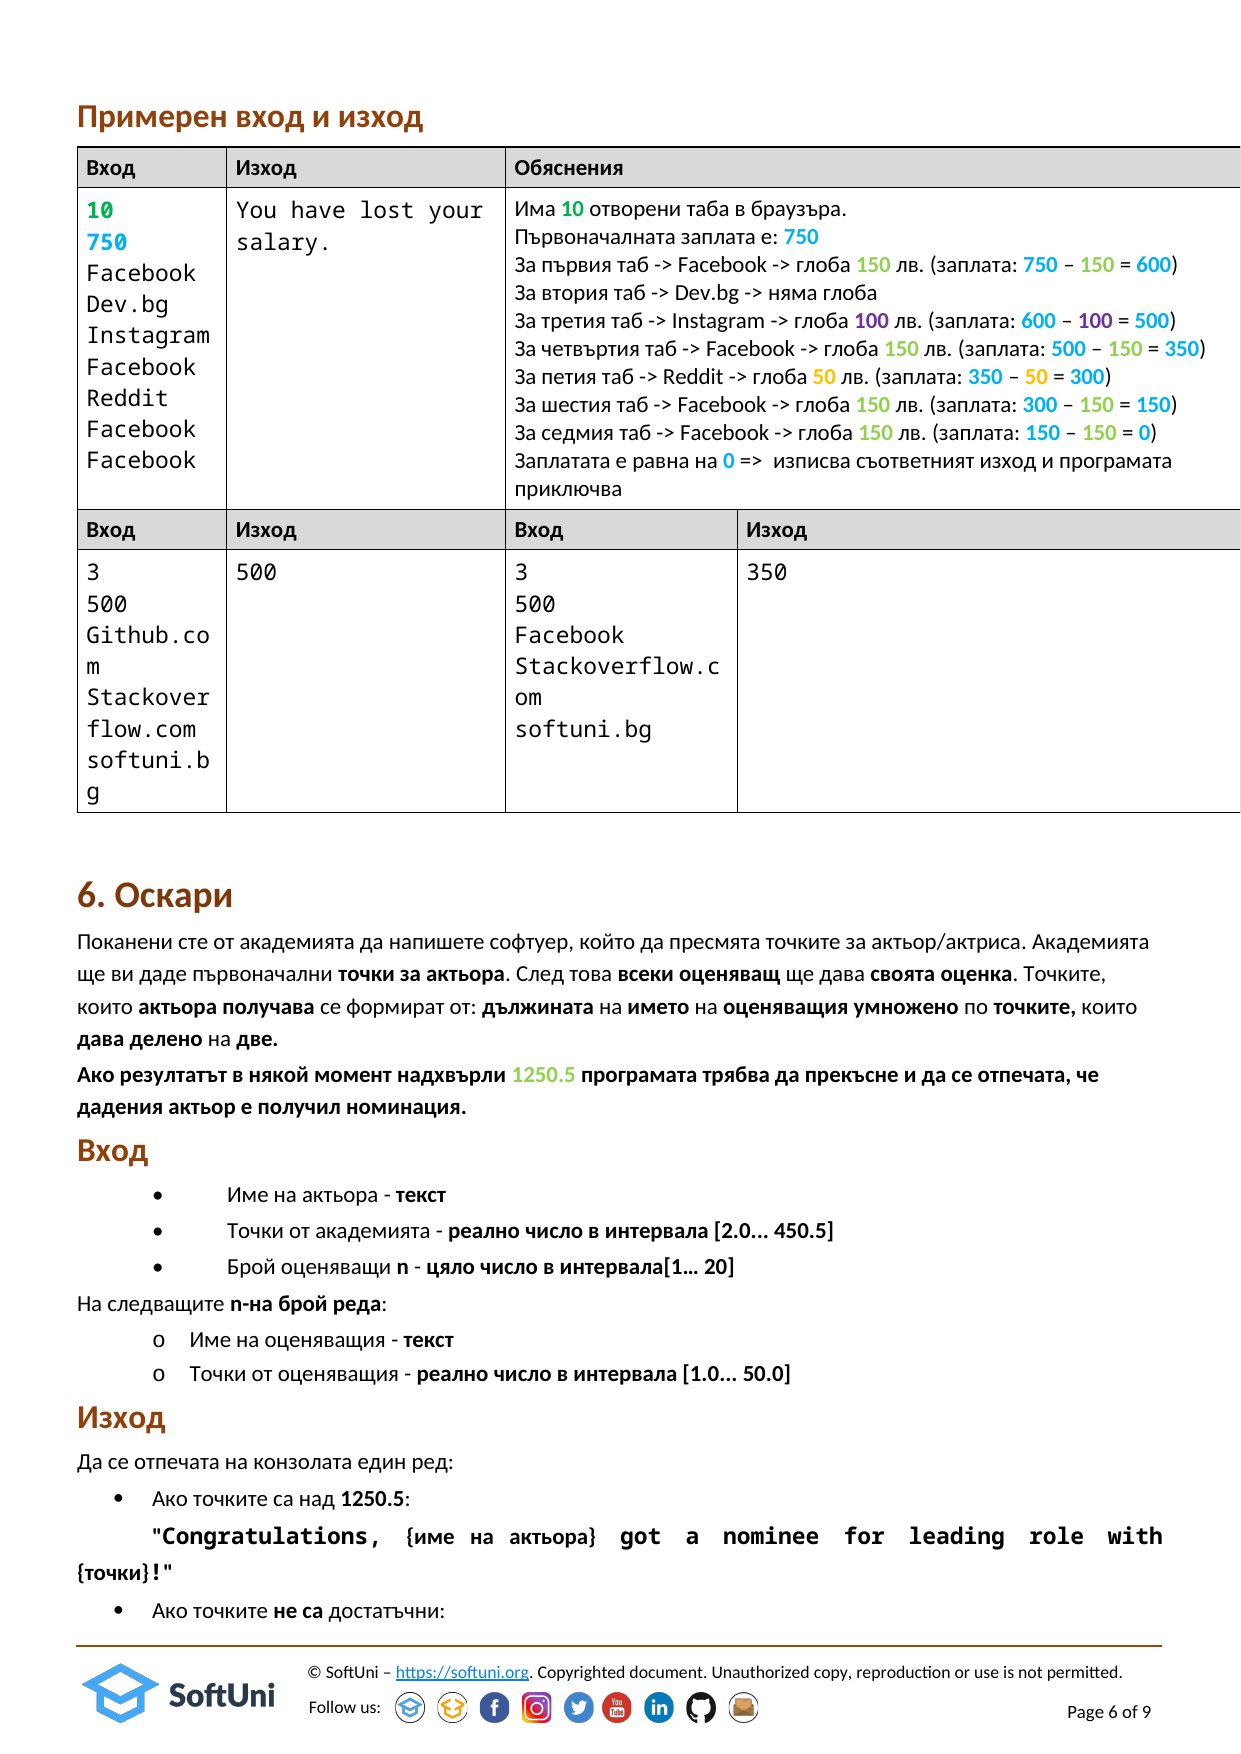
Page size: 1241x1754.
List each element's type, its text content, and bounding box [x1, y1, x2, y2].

picture [665, 1692, 674, 1701]
picture [686, 1692, 716, 1723]
table_cell 3 500 Facebook Stackoverflow.com softuni.bg [506, 550, 737, 812]
table_header Вход [78, 148, 226, 187]
table_cell You have lost your salary. [227, 188, 505, 508]
picture [522, 1692, 552, 1723]
subtitle Изход [77, 1396, 1163, 1437]
text Да се отпечата на конзолата един ред: [77, 1447, 1163, 1475]
subtitle Вход [77, 1129, 1163, 1169]
picture [644, 1714, 653, 1723]
text "Congratulations, {име на актьора} got a nominee for leading role with {точки}!" [77, 1520, 1163, 1587]
picture [564, 1692, 594, 1723]
subtitle Оскари [77, 871, 1163, 916]
table_cell Изход [738, 510, 1240, 549]
list Ако точките не са достатъчни: [114, 1596, 1163, 1624]
list Точки от оценяващия - реално число в интервала [1.0... 50.0] [152, 1359, 1163, 1388]
table_cell 500 [227, 550, 505, 812]
table_cell 3 500 Github.com Stackoverflow.com softuni.bg [78, 550, 226, 812]
picture [395, 1692, 425, 1723]
table_cell 10 750 Facebook Dev.bg Instagram Facebook Reddit Facebook Facebook [78, 188, 226, 508]
picture [602, 1692, 632, 1723]
picture [665, 1714, 674, 1723]
picture [644, 1692, 653, 1701]
table_cell Вход [78, 510, 226, 549]
table_header Обяснения [506, 148, 1240, 187]
table_cell Изход [227, 510, 505, 549]
subtitle Примерен вход и изход [77, 95, 1163, 136]
picture [728, 1692, 759, 1723]
table_header Изход [227, 148, 505, 187]
picture [75, 1658, 281, 1729]
text Ако резултатът в някой момент надхвърли 1250.5 програмата трябва да прекъсне и да се отпечата, че дадения актьор е получил номинация. [77, 1060, 1163, 1121]
list Име на оценяващия - текст [152, 1325, 1163, 1354]
list Точки от академията - реално число в интервала [2.0... 450.5] [152, 1216, 1163, 1244]
text На следващите n-на брой реда: [77, 1289, 1163, 1317]
table_cell Вход [506, 510, 737, 549]
list Име на актьора - текст [152, 1180, 1163, 1208]
text Поканени сте от академията да напишете софтуер, който да пресмята точките за актьор/актриса. Академията ще ви даде първоначални точки за актьора. След това всеки оценяващ ще дава своята оценка. Точките, които актьора получава се формират от: дължината на името на оценяващия умножено по точките, които дава делено на две. [77, 927, 1163, 1052]
picture [479, 1692, 510, 1723]
picture [658, 1705, 667, 1714]
picture [437, 1692, 468, 1723]
table_cell Има 10 отворени таба в браузъра. Първоначалната заплата е: 750 За първия таб -> Facebook -> глоба 150 лв. (заплата: 750 – 150 = 600) За втория таб -> Dev.bg -> няма глоба За третия таб -> Instagram -> глоба 100 лв. (заплата: 600 – 100 = 500) За четвъртия таб -> Facebook -> глоба 150 лв. (заплата: 500 – 150 = 350) За петия таб -> Reddit -> глоба 50 лв. (заплата: 350 – 50 = 300) За шестия таб -> Facebook -> глоба 150 лв. (заплата: 300 – 150 = 150) За седмия таб -> Facebook -> глоба 150 лв. (заплата: 150 – 150 = 0) Заплатата е равна на 0 => изписва съответният изход и програмата приключва [506, 188, 1240, 508]
list Ако точките са над 1250.5: [114, 1484, 1163, 1512]
table_cell 350 [738, 550, 1240, 812]
list Брой оценяващи n - цяло число в интервала[1… 20] [152, 1252, 1163, 1281]
